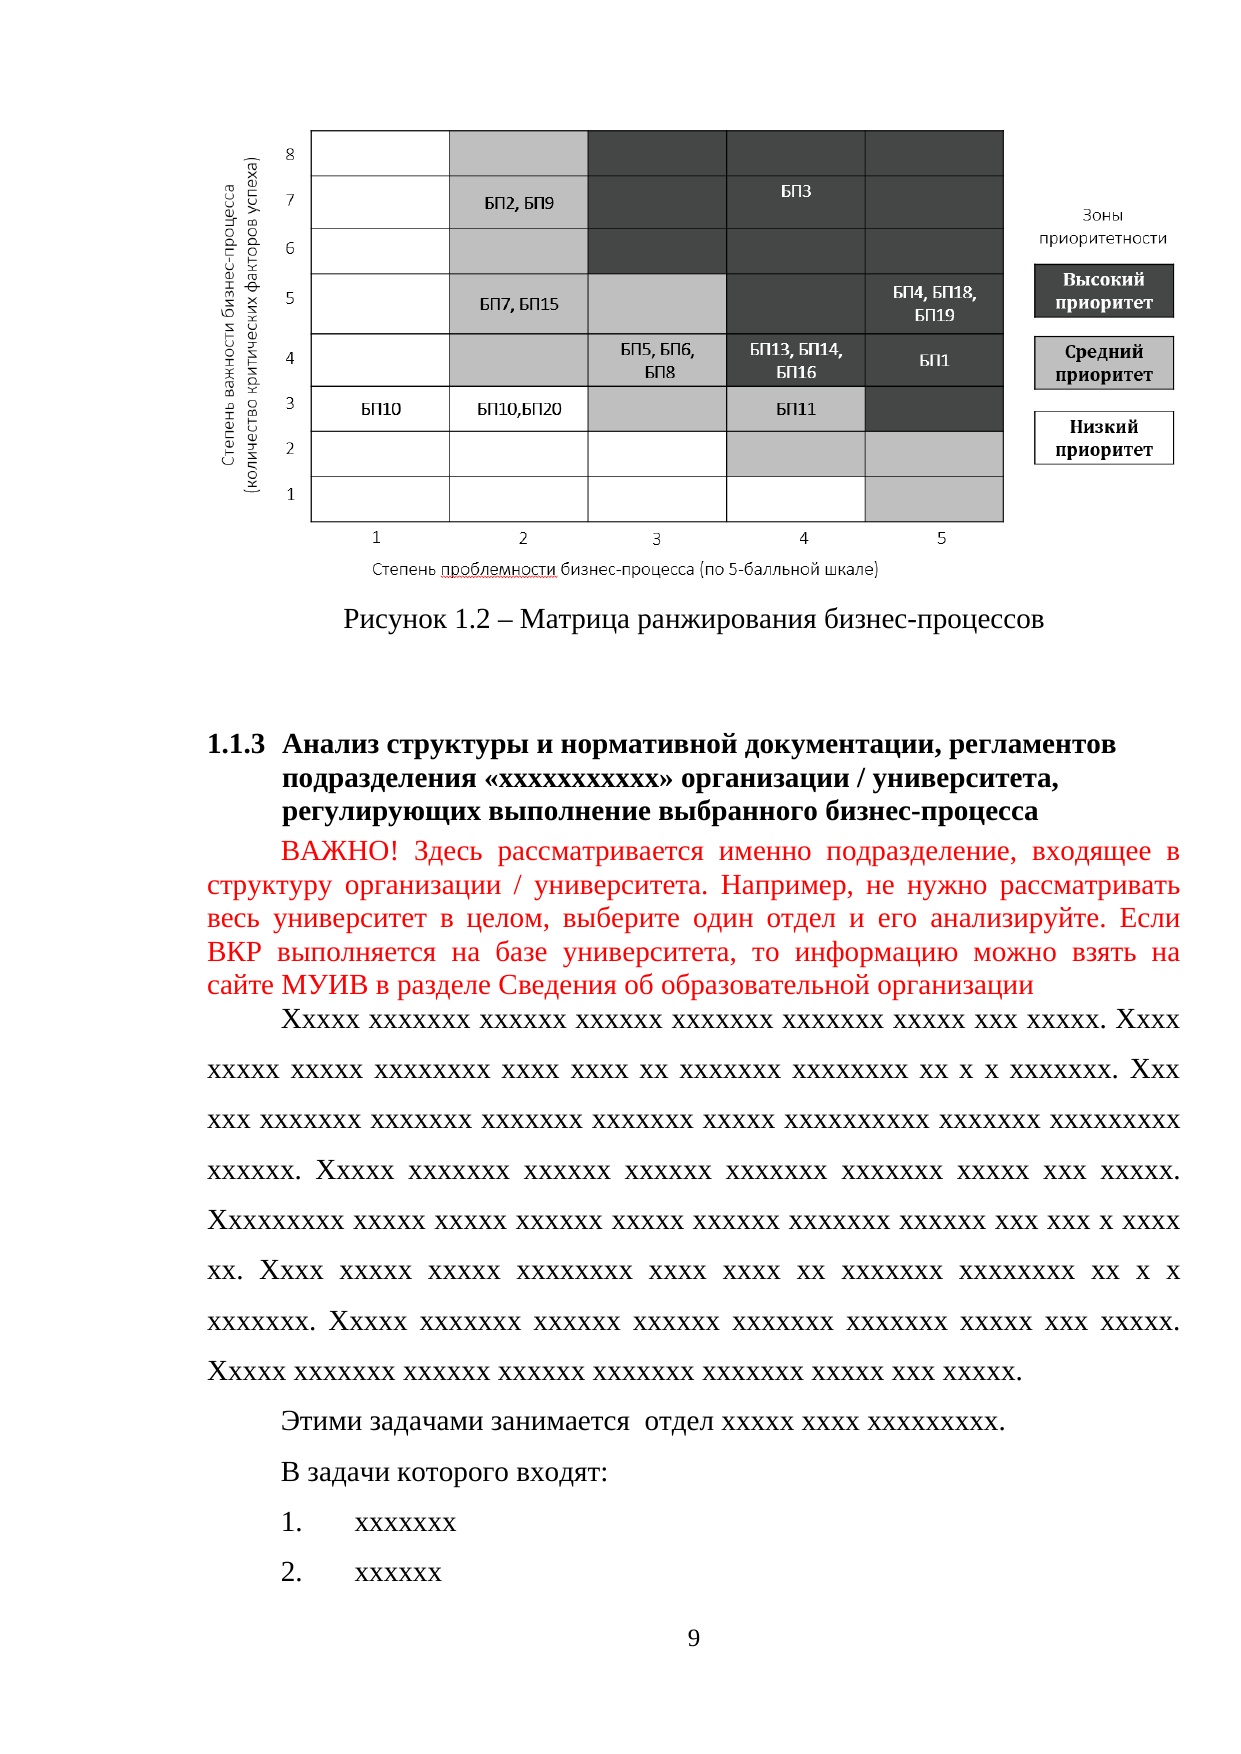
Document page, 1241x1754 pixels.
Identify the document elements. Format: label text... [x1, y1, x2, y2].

picture [206, 118, 1182, 587]
list ххххххх [207, 1504, 1181, 1538]
text Рисунок 1.2 – Матрица ранжирования бизнес-процессов [207, 601, 1181, 634]
text ВАЖНО! Здесь рассматривается именно подразделение, входящее в структуру организации / университета. Например, не нужно рассматривать весь университет в целом, выберите один отдел и его анализируйте. Если ВКР выполняется на базе университета, то информацию можно взять на сайте МУИВ в разделе Сведения об образовательной организации [207, 833, 1181, 1001]
text Этими задачами занимается отдел ххххх хххх ххххххххх. [207, 1403, 1181, 1437]
subtitle Анализ структуры и нормативной документации, регламентов подразделения «ххххххххххх» организации / университета, регулирующих выполнение выбранного бизнес-процесса [207, 726, 1181, 827]
list хххххх [207, 1554, 1181, 1588]
text В задачи которого входят: [207, 1454, 1181, 1487]
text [207, 1001, 1181, 1387]
